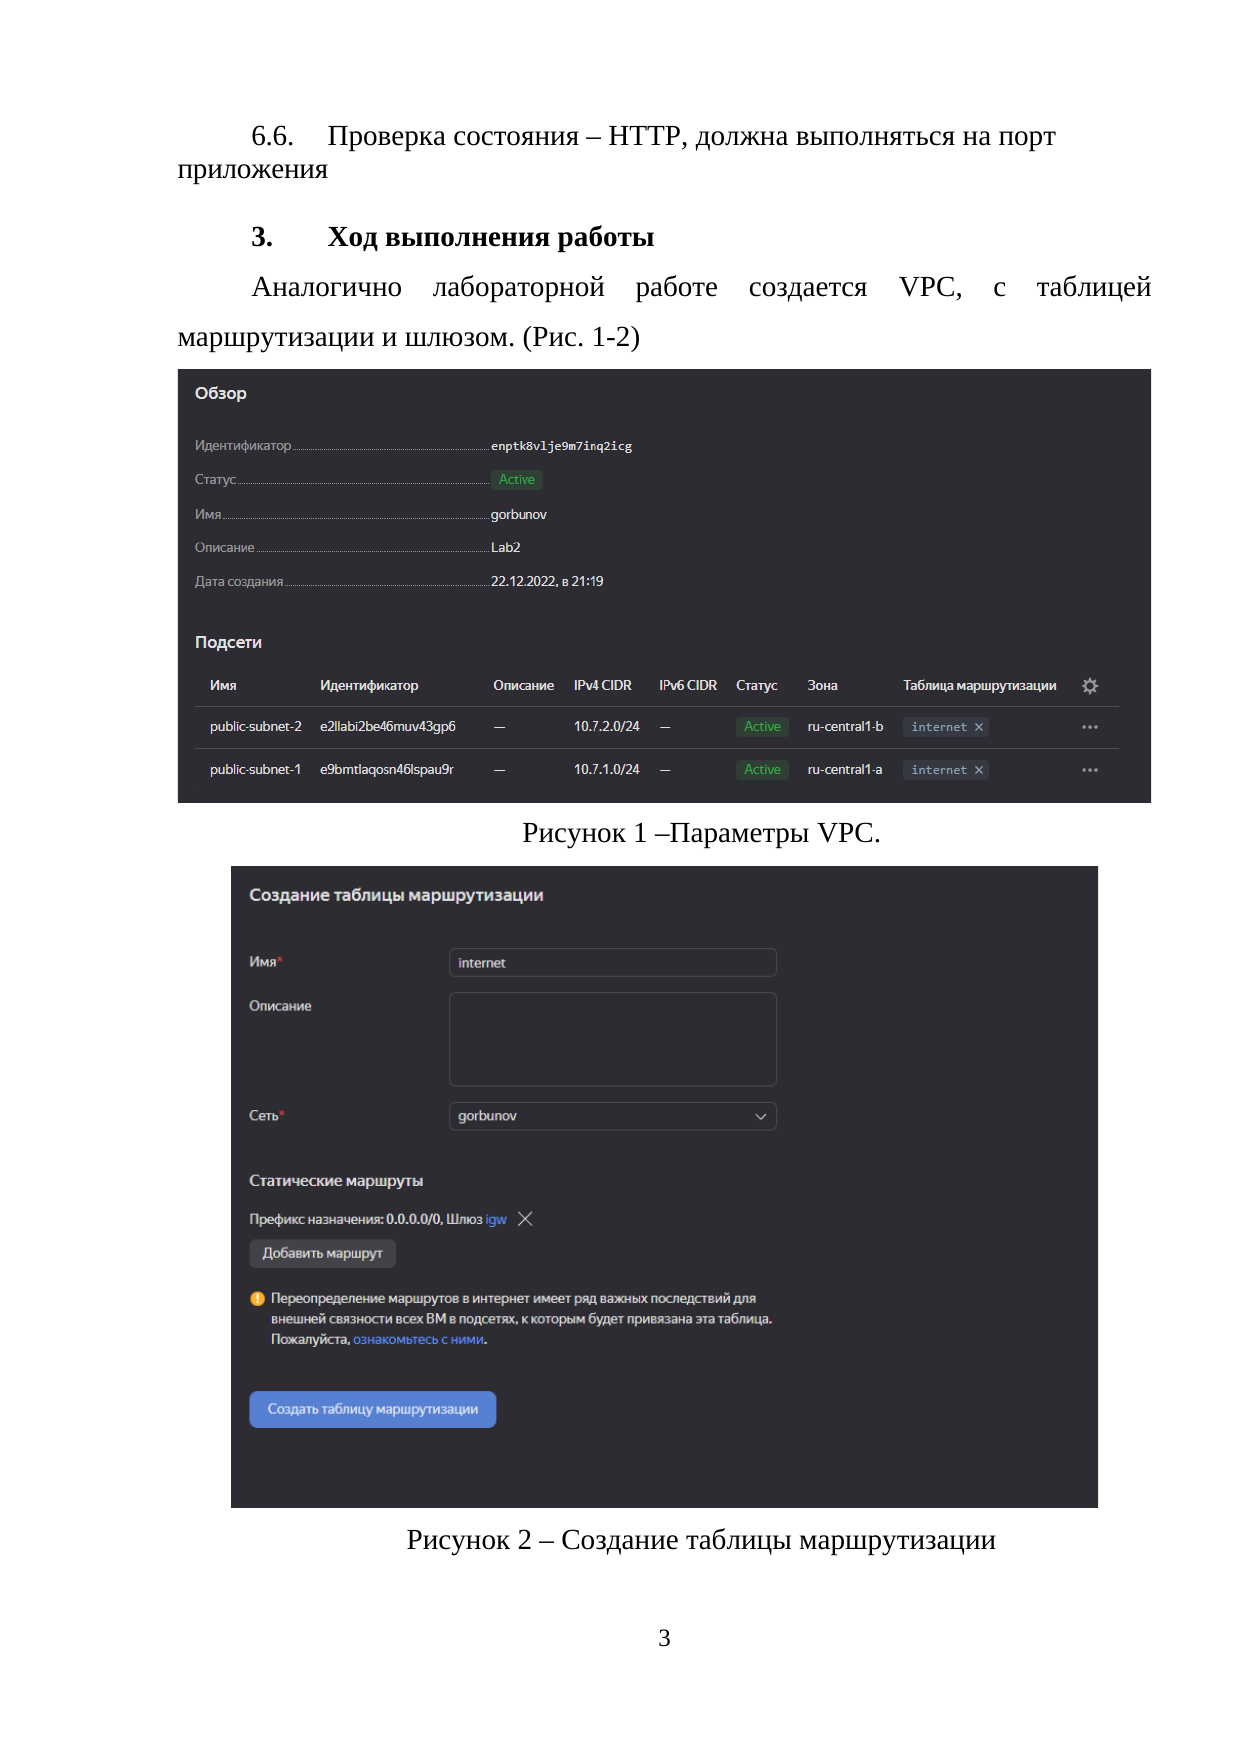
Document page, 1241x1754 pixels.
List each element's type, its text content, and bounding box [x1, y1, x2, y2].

picture [231, 866, 1099, 1508]
text Рисунок 1 –Параметры VPC. [177, 816, 1152, 849]
picture [177, 369, 1152, 803]
text Аналогично лабораторной работе создается VPC, с таблицей маршрутизации и шлюзом. (Рис. 1-2) [177, 269, 1152, 353]
list Проверка состояния – HTTP, должна выполняться на порт приложения [177, 118, 1152, 185]
text Рисунок 2 – Создание таблицы маршрутизации [177, 1522, 1152, 1556]
list Ход выполнения работы [177, 219, 1152, 252]
